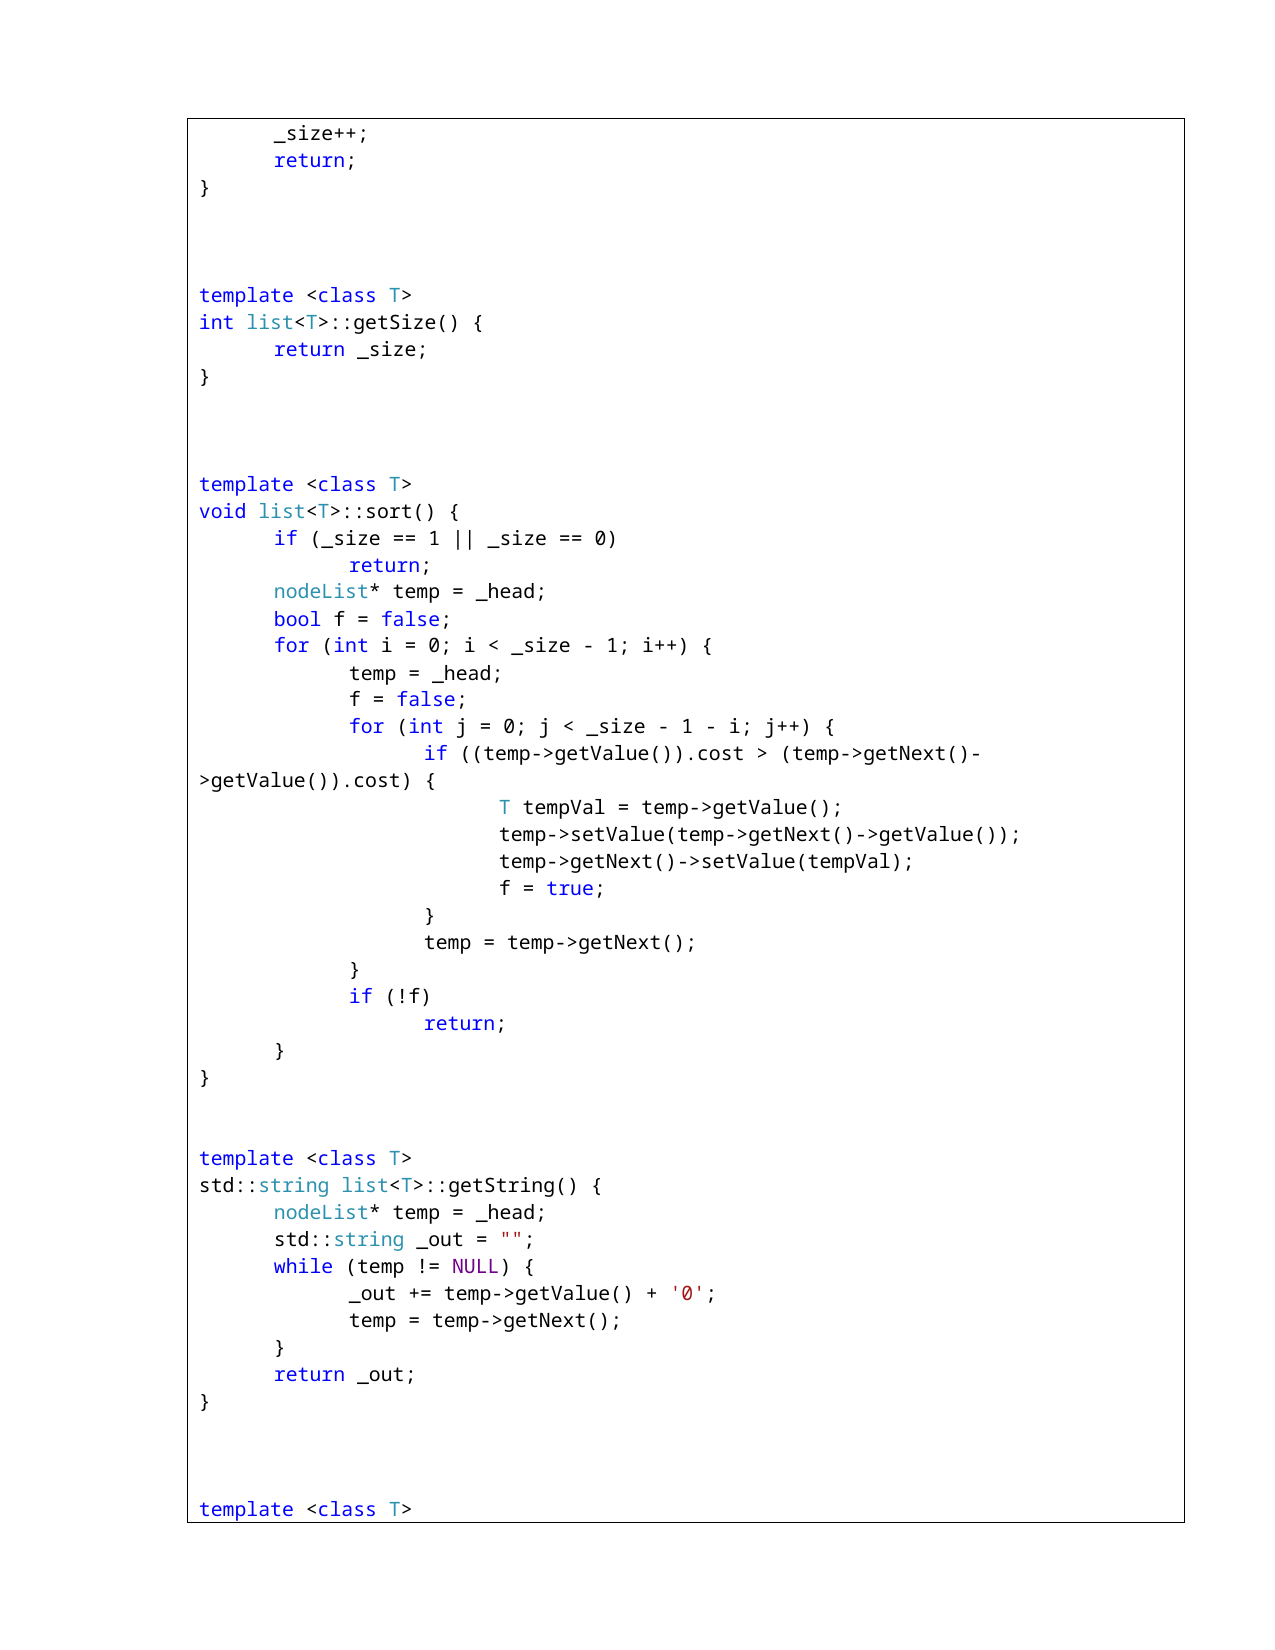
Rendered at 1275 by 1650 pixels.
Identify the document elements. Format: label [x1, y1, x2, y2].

table_cell [188, 119, 1184, 1522]
